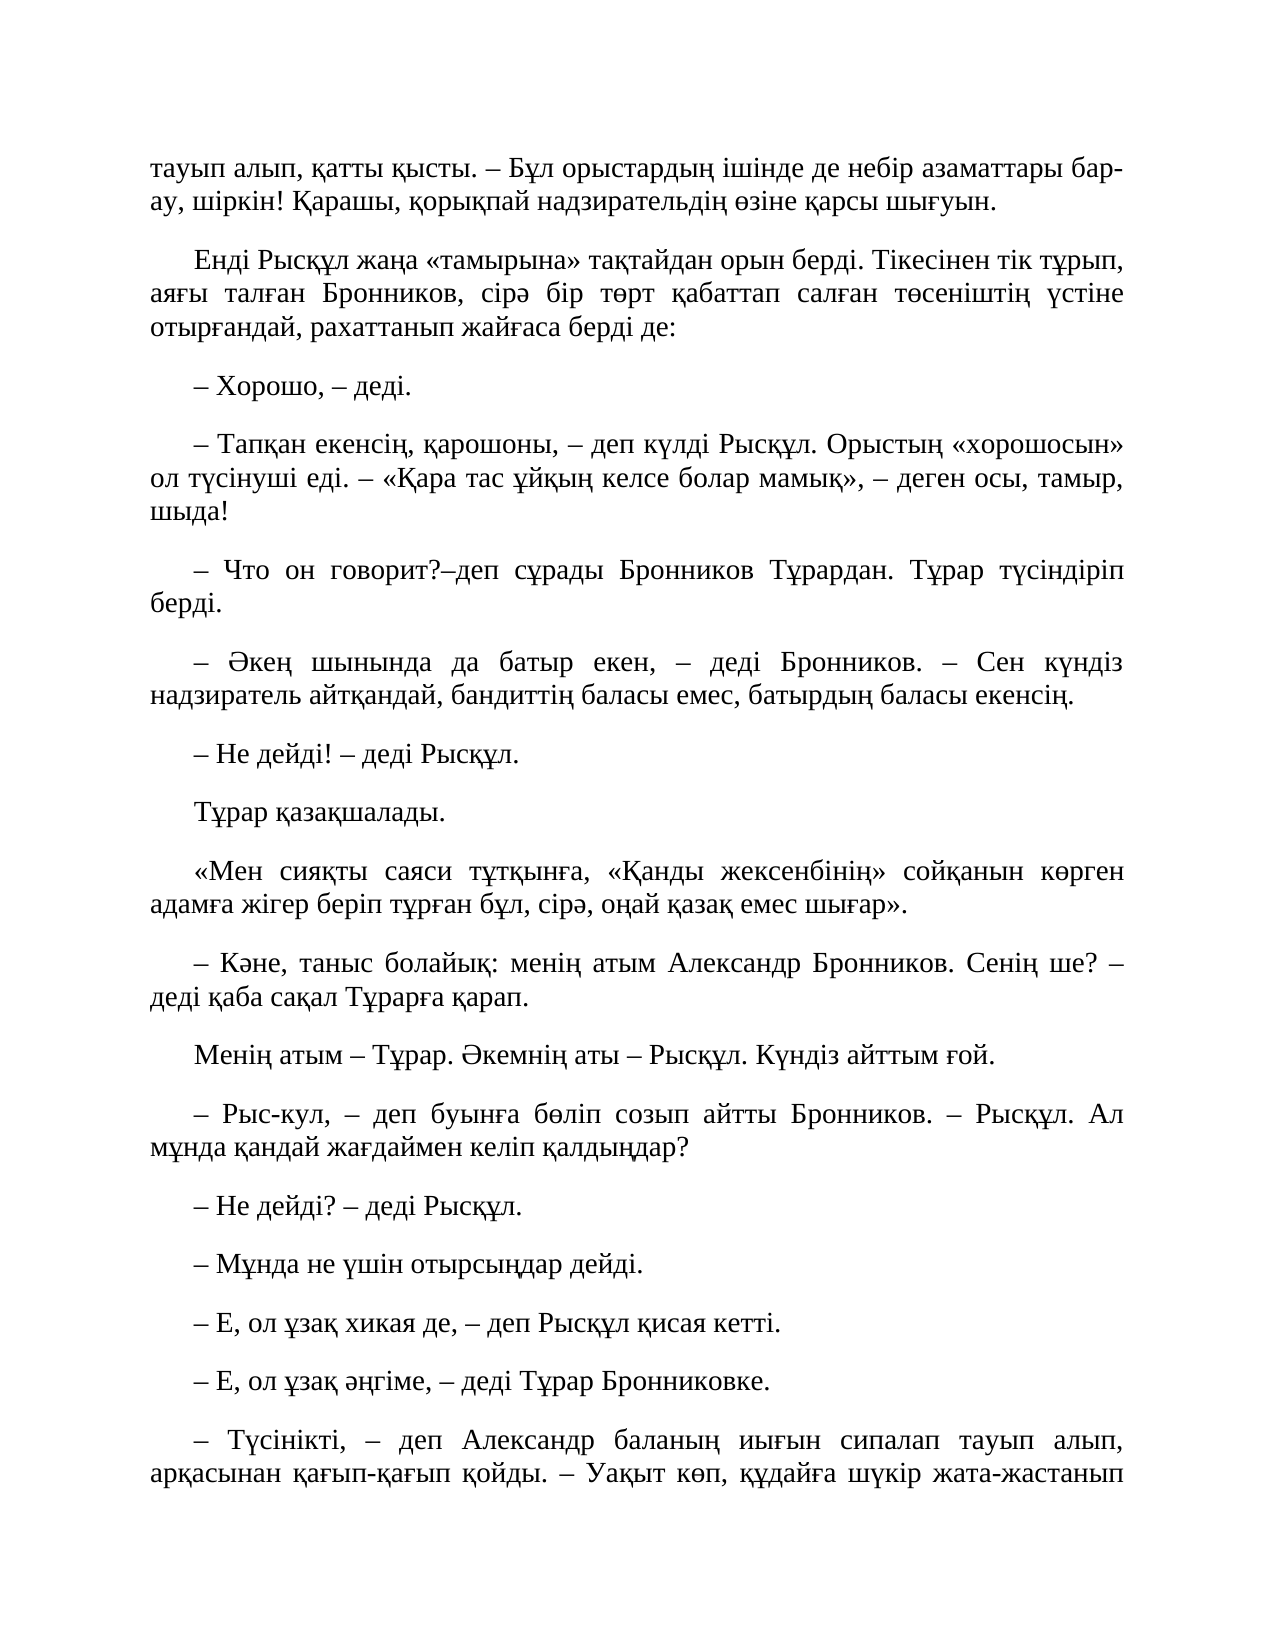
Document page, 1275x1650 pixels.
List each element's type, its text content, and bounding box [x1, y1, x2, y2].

text – Не дейді! – деді Рысқұл. [150, 736, 1125, 769]
text – Тапқан екенсің, қарошоны, – деп күлді Рысқұл. Орыстың «хорошосын» ол түсінуші еді. – «Қара тас ұйқың келсе болар мамық», – деген осы, тамыр, шыда! [150, 426, 1125, 527]
text – Е, ол ұзақ хикая де, – деп Рысқұл қисая кетті. [150, 1305, 1125, 1338]
text – Мұнда не үшін отырсыңдар дейді. [150, 1246, 1125, 1280]
text – Кәне, таныс болайық: менің атым Александр Бронников. Сенің ше? – деді қаба сақал Тұрарға қарап. [150, 945, 1125, 1012]
text Тұрар қазақшалады. [150, 794, 1125, 828]
text – Не дейді? – деді Рысқұл. [150, 1188, 1125, 1221]
text – Что он говорит?–деп сұрады Бронников Тұрардан. Тұрар түсіндіріп берді. [150, 552, 1125, 619]
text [150, 150, 1125, 217]
text – Хорошо, – деді. [150, 368, 1125, 401]
text – Рыс-кул, – деп буынға бөліп созып айтты Бронников. – Рысқұл. Ал мұнда қандай жағдаймен келіп қалдыңдар? [150, 1096, 1125, 1163]
text – Әкең шынында да батыр екен, – деді Бронников. – Сен күндіз надзиратель айтқандай, бандиттің баласы емес, батырдың баласы екенсің. [150, 644, 1125, 711]
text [150, 1422, 1125, 1489]
text «Мен сияқты саяси тұтқынға, «Қанды жексенбінің» сойқанын көрген адамға жігер беріп тұрған бұл, сірә, оңай қазақ емес шығар». [150, 853, 1125, 920]
text Менің атым – Тұрар. Әкемнің аты – Рысқұл. Күндіз айттым ғой. [150, 1037, 1125, 1071]
text Енді Рысқұл жаңа «тамырына» тақтайдан орын берді. Тікесінен тік тұрып, аяғы талған Бронников, сірә бір төрт қабаттап салған төсеніштің үстіне отырғандай, рахаттанып жайғаса берді де: [150, 242, 1125, 343]
text – Е, ол ұзақ әңгіме, – деді Тұрар Бронниковке. [150, 1363, 1125, 1397]
